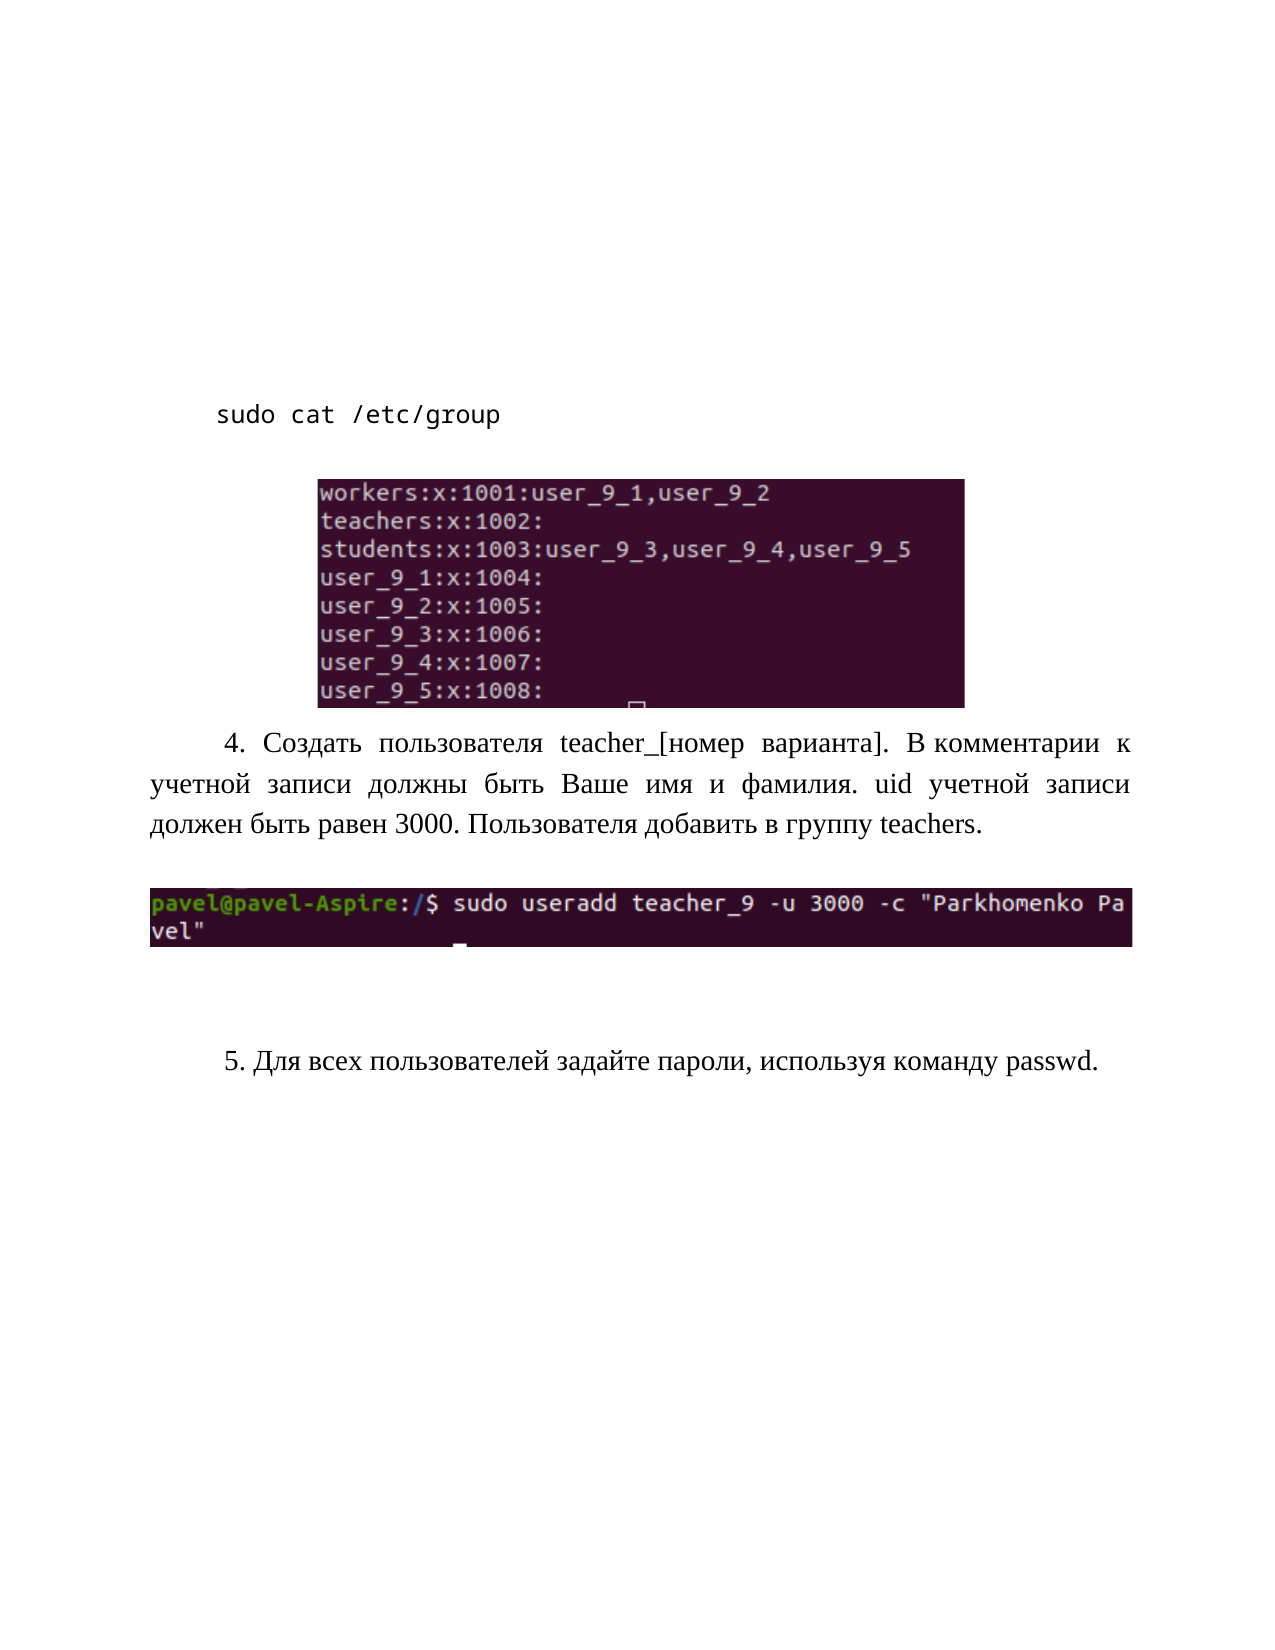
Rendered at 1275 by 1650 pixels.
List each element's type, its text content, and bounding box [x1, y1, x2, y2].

text sudo cat /etc/group [215, 397, 1132, 431]
text 5. Для всех пользователей задайте пароли, используя команду passwd. [150, 1043, 1132, 1077]
picture [317, 479, 965, 708]
text 4. Создать пользователя teacher_[номер варианта]. В комментарии к учетной записи должны быть Ваше имя и фамилия. uid учетной записи должен быть равен 3000. Пользователя добавить в группу teachers. [150, 726, 1132, 840]
picture [150, 888, 1133, 947]
